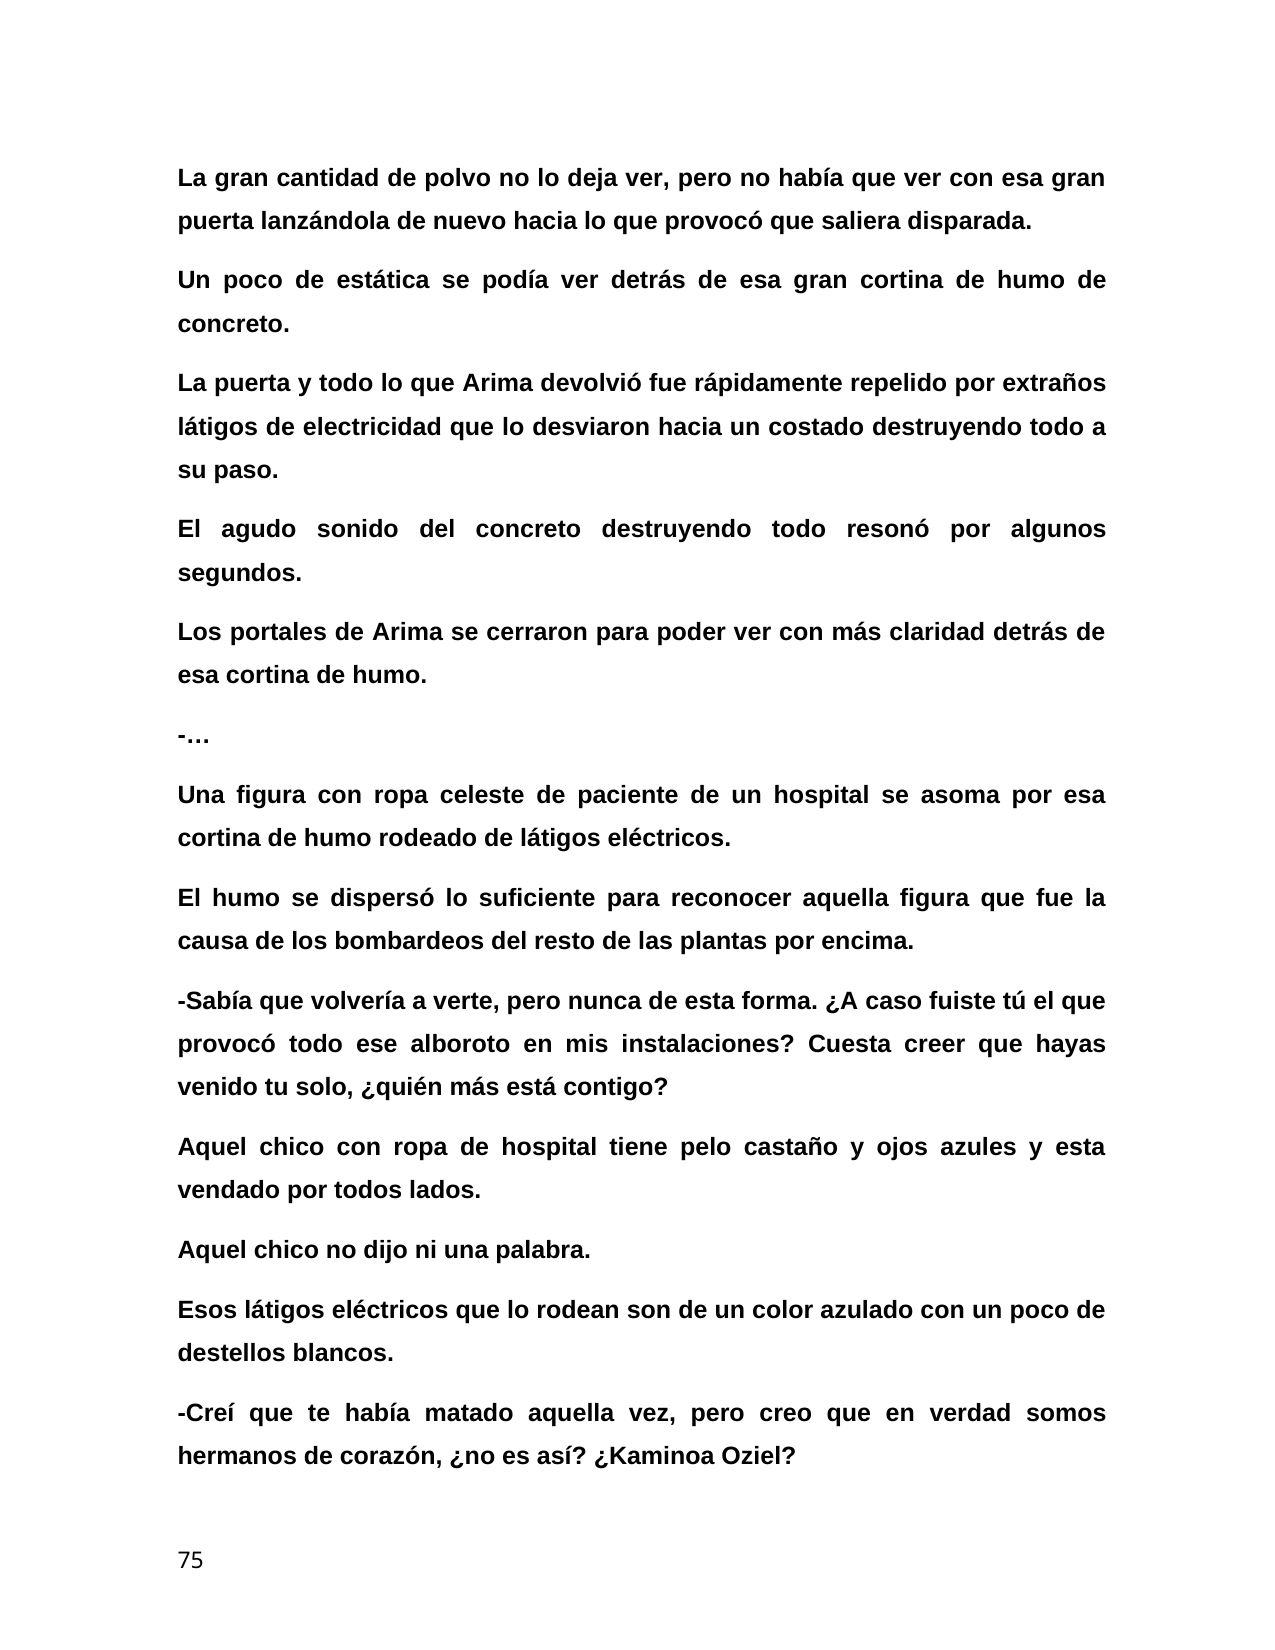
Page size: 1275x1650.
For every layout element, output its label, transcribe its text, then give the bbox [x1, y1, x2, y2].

text -Creí que te había matado aquella vez, pero creo que en verdad somos hermanos de corazón, ¿no es así? ¿Kaminoa Oziel? [177, 1397, 1107, 1469]
text Los portales de Arima se cerraron para poder ver con más claridad detrás de esa cortina de humo. [177, 617, 1107, 689]
text Aquel chico no dijo ni una palabra. [177, 1235, 1107, 1263]
text El agudo sonido del concreto destruyendo todo resonó por algunos segundos. [177, 514, 1107, 586]
text La gran cantidad de polvo no lo deja ver, pero no había que ver con esa gran puerta lanzándola de nuevo hacia lo que provocó que saliera disparada. [177, 162, 1107, 234]
text Aquel chico con ropa de hospital tiene pelo castaño y ojos azules y esta vendado por todos lados. [177, 1132, 1107, 1204]
text Una figura con ropa celeste de paciente de un hospital se asoma por esa cortina de humo rodeado de látigos eléctricos. [177, 780, 1107, 852]
text -… [177, 720, 1107, 749]
text -Sabía que volvería a verte, pero nunca de esta forma. ¿A caso fuiste tú el que provocó todo ese alboroto en mis instalaciones? Cuesta creer que hayas venido tu solo, ¿quién más está contigo? [177, 986, 1107, 1101]
text Un poco de estática se podía ver detrás de esa gran cortina de humo de concreto. [177, 265, 1107, 337]
text El humo se dispersó lo suficiente para reconocer aquella figura que fue la causa de los bombardeos del resto de las plantas por encima. [177, 883, 1107, 955]
text Esos látigos eléctricos que lo rodean son de un color azulado con un poco de destellos blancos. [177, 1294, 1107, 1366]
